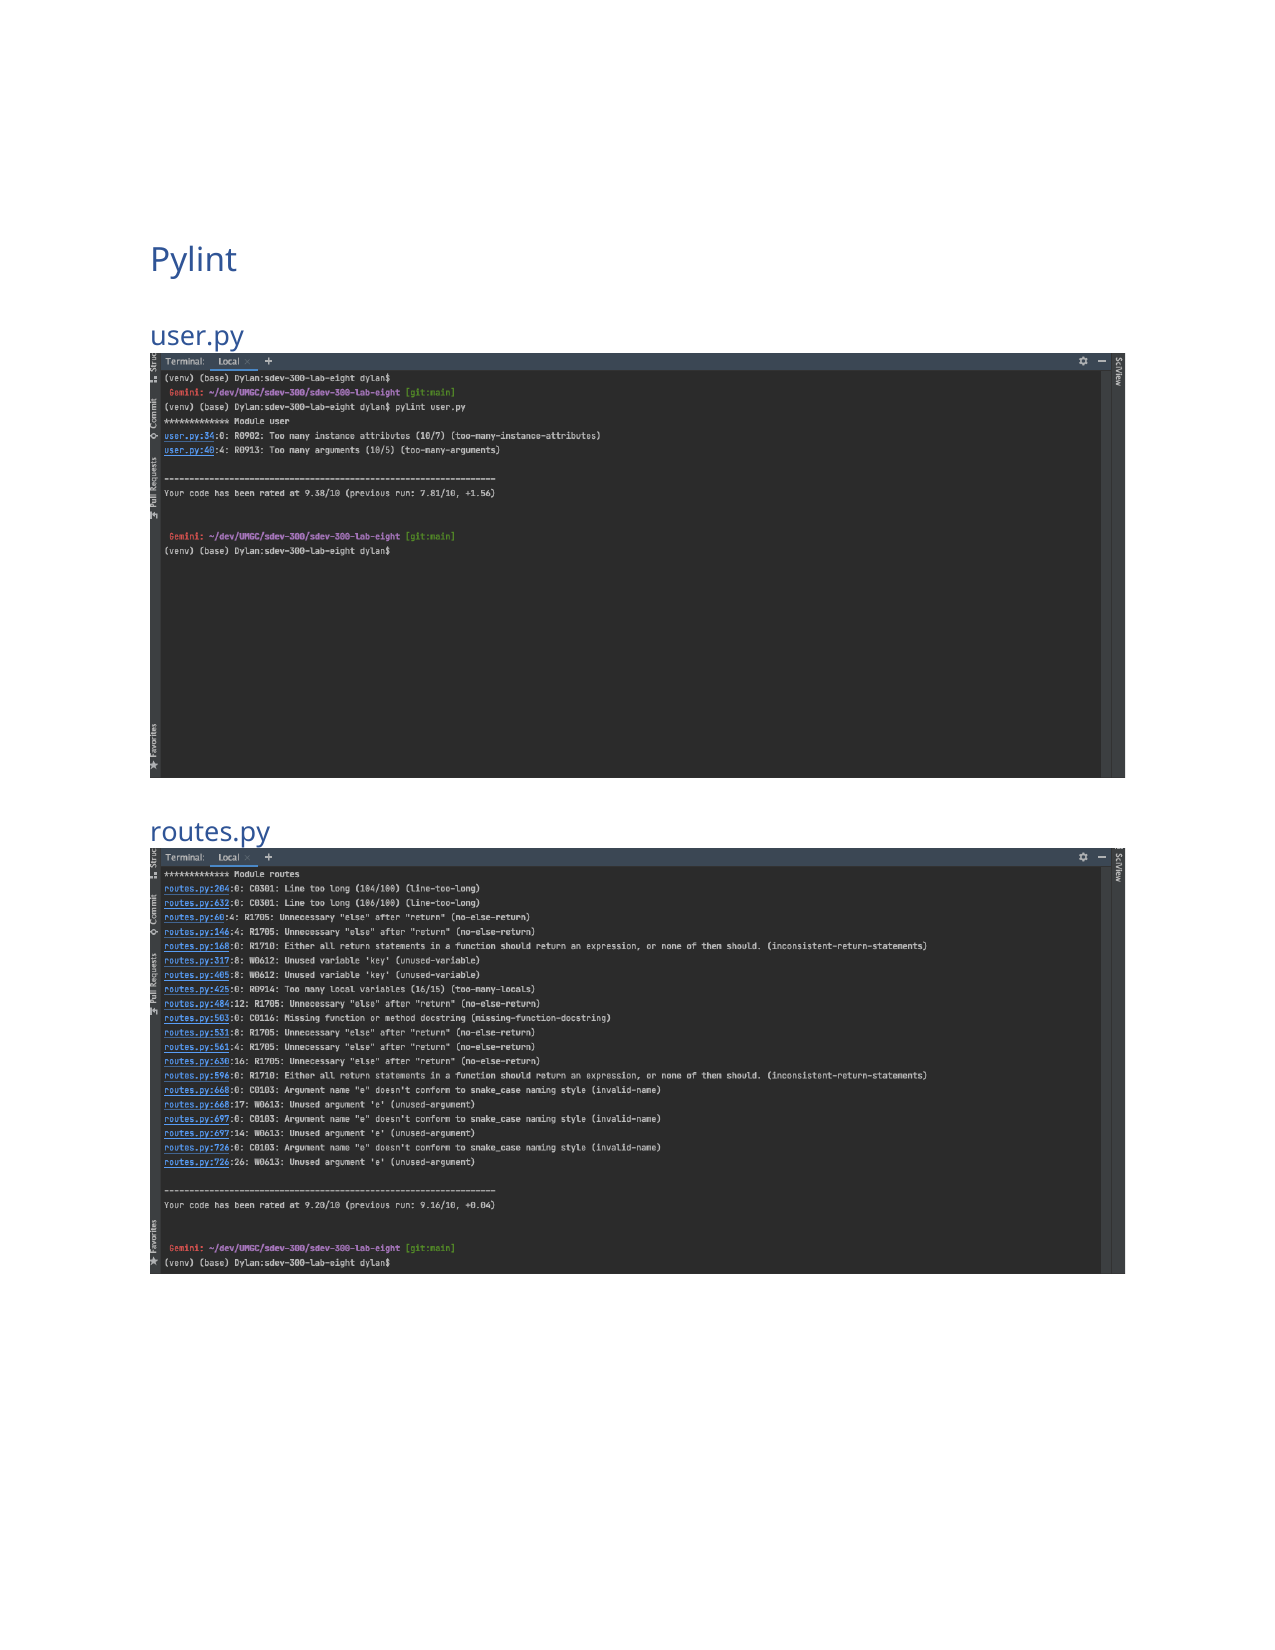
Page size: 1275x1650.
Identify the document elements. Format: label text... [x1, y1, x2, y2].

subtitle user.py [150, 316, 1125, 353]
subtitle routes.py [150, 812, 1125, 848]
picture [150, 353, 1125, 778]
subtitle Pylint [150, 236, 1125, 281]
picture [150, 848, 1125, 1274]
